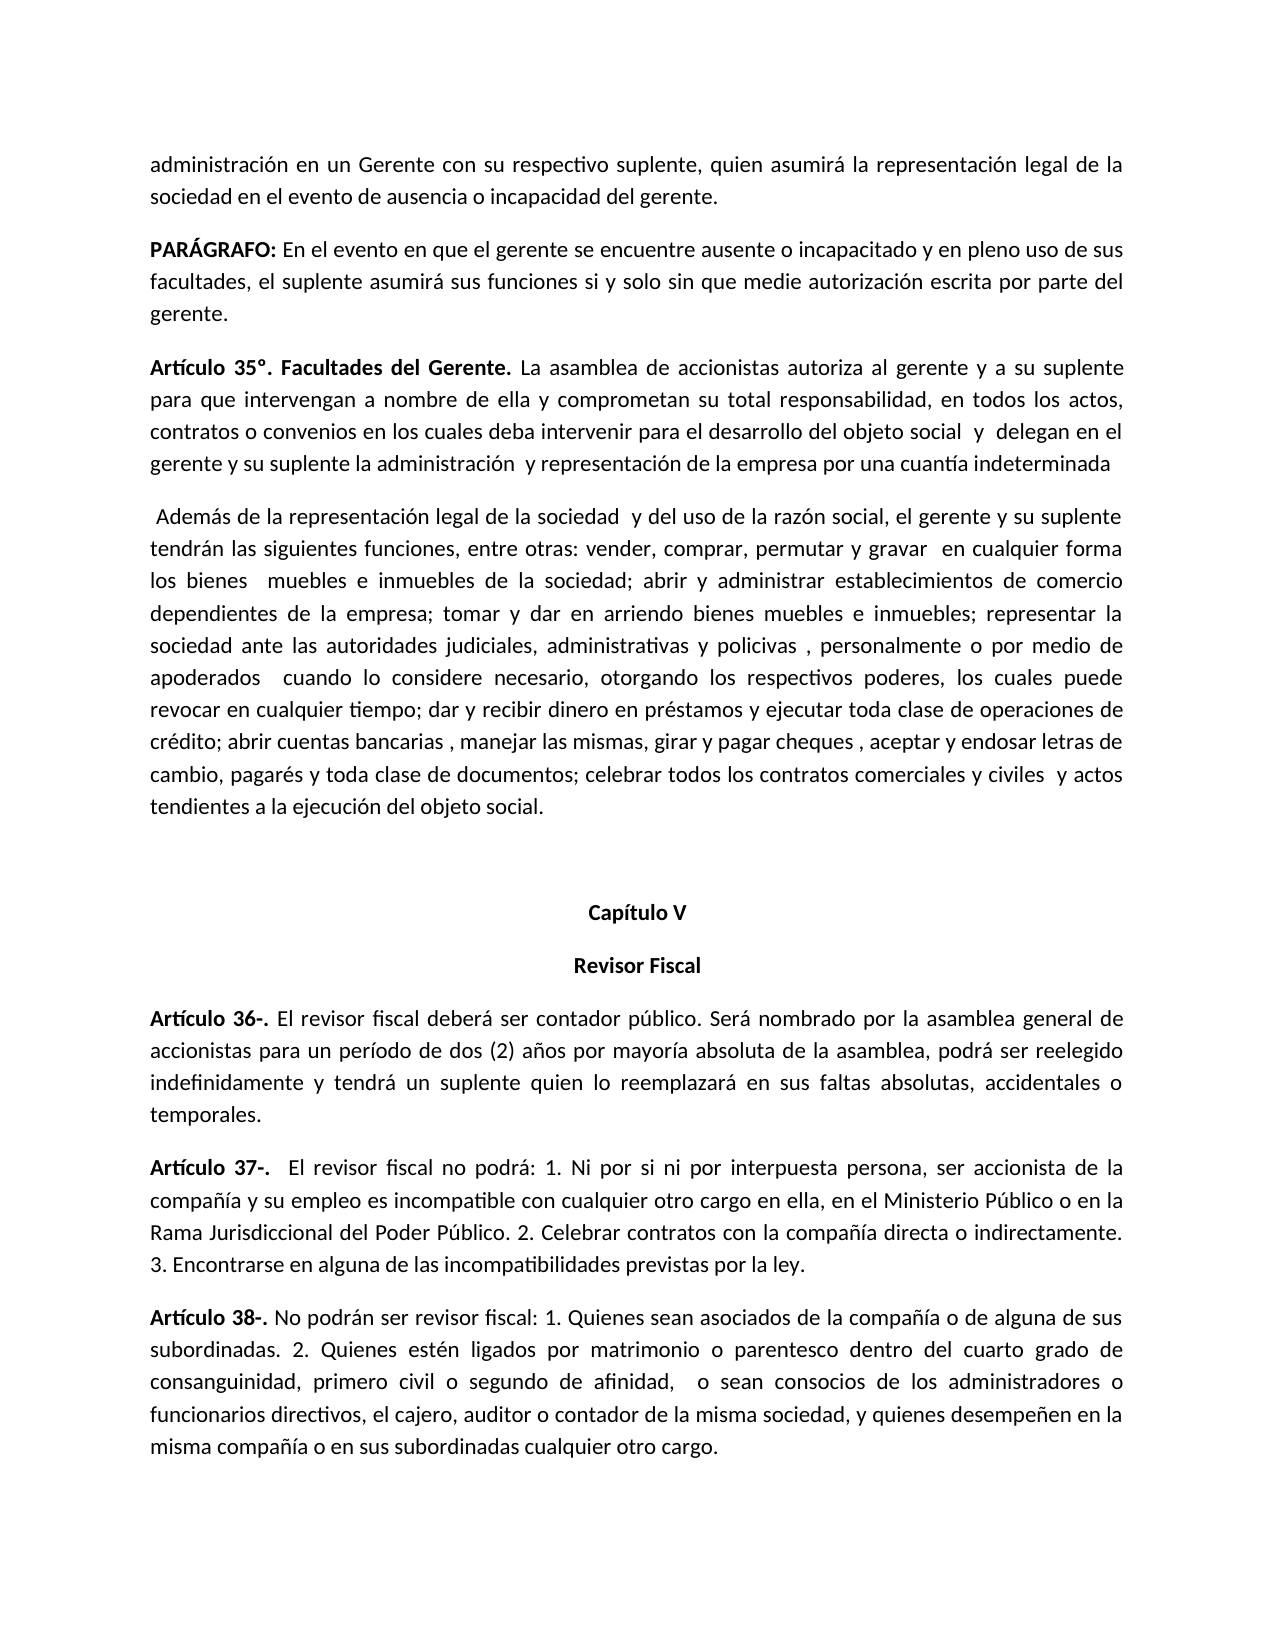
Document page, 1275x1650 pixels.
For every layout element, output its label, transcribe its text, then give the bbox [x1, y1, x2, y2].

text Artículo 37-. El revisor fiscal no podrá: 1. Ni por si ni por interpuesta persona, ser accionista de la compañía y su empleo es incompatible con cualquier otro cargo en ella, en el Ministerio Público o en la Rama Jurisdiccional del Poder Público. 2. Celebrar contratos con la compañía directa o indirectamente. 3. Encontrarse en alguna de las incompatibilidades previstas por la ley. [150, 1153, 1125, 1278]
text Además de la representación legal de la sociedad y del uso de la razón social, el gerente y su suplente tendrán las siguientes funciones, entre otras: vender, comprar, permutar y gravar en cualquier forma los bienes muebles e inmuebles de la sociedad; abrir y administrar establecimientos de comercio dependientes de la empresa; tomar y dar en arriendo bienes muebles e inmuebles; representar la sociedad ante las autoridades judiciales, administrativas y policivas , personalmente o por medio de apoderados cuando lo considere necesario, otorgando los respectivos poderes, los cuales puede revocar en cualquier tiempo; dar y recibir dinero en préstamos y ejecutar toda clase de operaciones de crédito; abrir cuentas bancarias , manejar las mismas, girar y pagar cheques , aceptar y endosar letras de cambio, pagarés y toda clase de documentos; celebrar todos los contratos comerciales y civiles y actos tendientes a la ejecución del objeto social. [150, 502, 1125, 820]
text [150, 150, 1125, 210]
text Artículo 35º. Facultades del Gerente. La asamblea de accionistas autoriza al gerente y a su suplente para que intervengan a nombre de ella y comprometan su total responsabilidad, en todos los actos, contratos o convenios en los cuales deba intervenir para el desarrollo del objeto social y delegan en el gerente y su suplente la administración y representación de la empresa por una cuantía indeterminada [150, 353, 1125, 477]
text Artículo 38-. No podrán ser revisor fiscal: 1. Quienes sean asociados de la compañía o de alguna de sus subordinadas. 2. Quienes estén ligados por matrimonio o parentesco dentro del cuarto grado de consanguinidad, primero civil o segundo de afinidad, o sean consocios de los administradores o funcionarios directivos, el cajero, auditor o contador de la misma sociedad, y quienes desempeñen en la misma compañía o en sus subordinadas cualquier otro cargo. [150, 1303, 1125, 1460]
text PARÁGRAFO: En el evento en que el gerente se encuentre ausente o incapacitado y en pleno uso de sus facultades, el suplente asumirá sus funciones si y solo sin que medie autorización escrita por parte del gerente. [150, 235, 1125, 328]
text Revisor Fiscal [150, 951, 1125, 979]
subtitle Capítulo V [150, 898, 1125, 926]
text Artículo 36-. El revisor fiscal deberá ser contador público. Será nombrado por la asamblea general de accionistas para un período de dos (2) años por mayoría absoluta de la asamblea, podrá ser reelegido indefinidamente y tendrá un suplente quien lo reemplazará en sus faltas absolutas, accidentales o temporales. [150, 1004, 1125, 1128]
